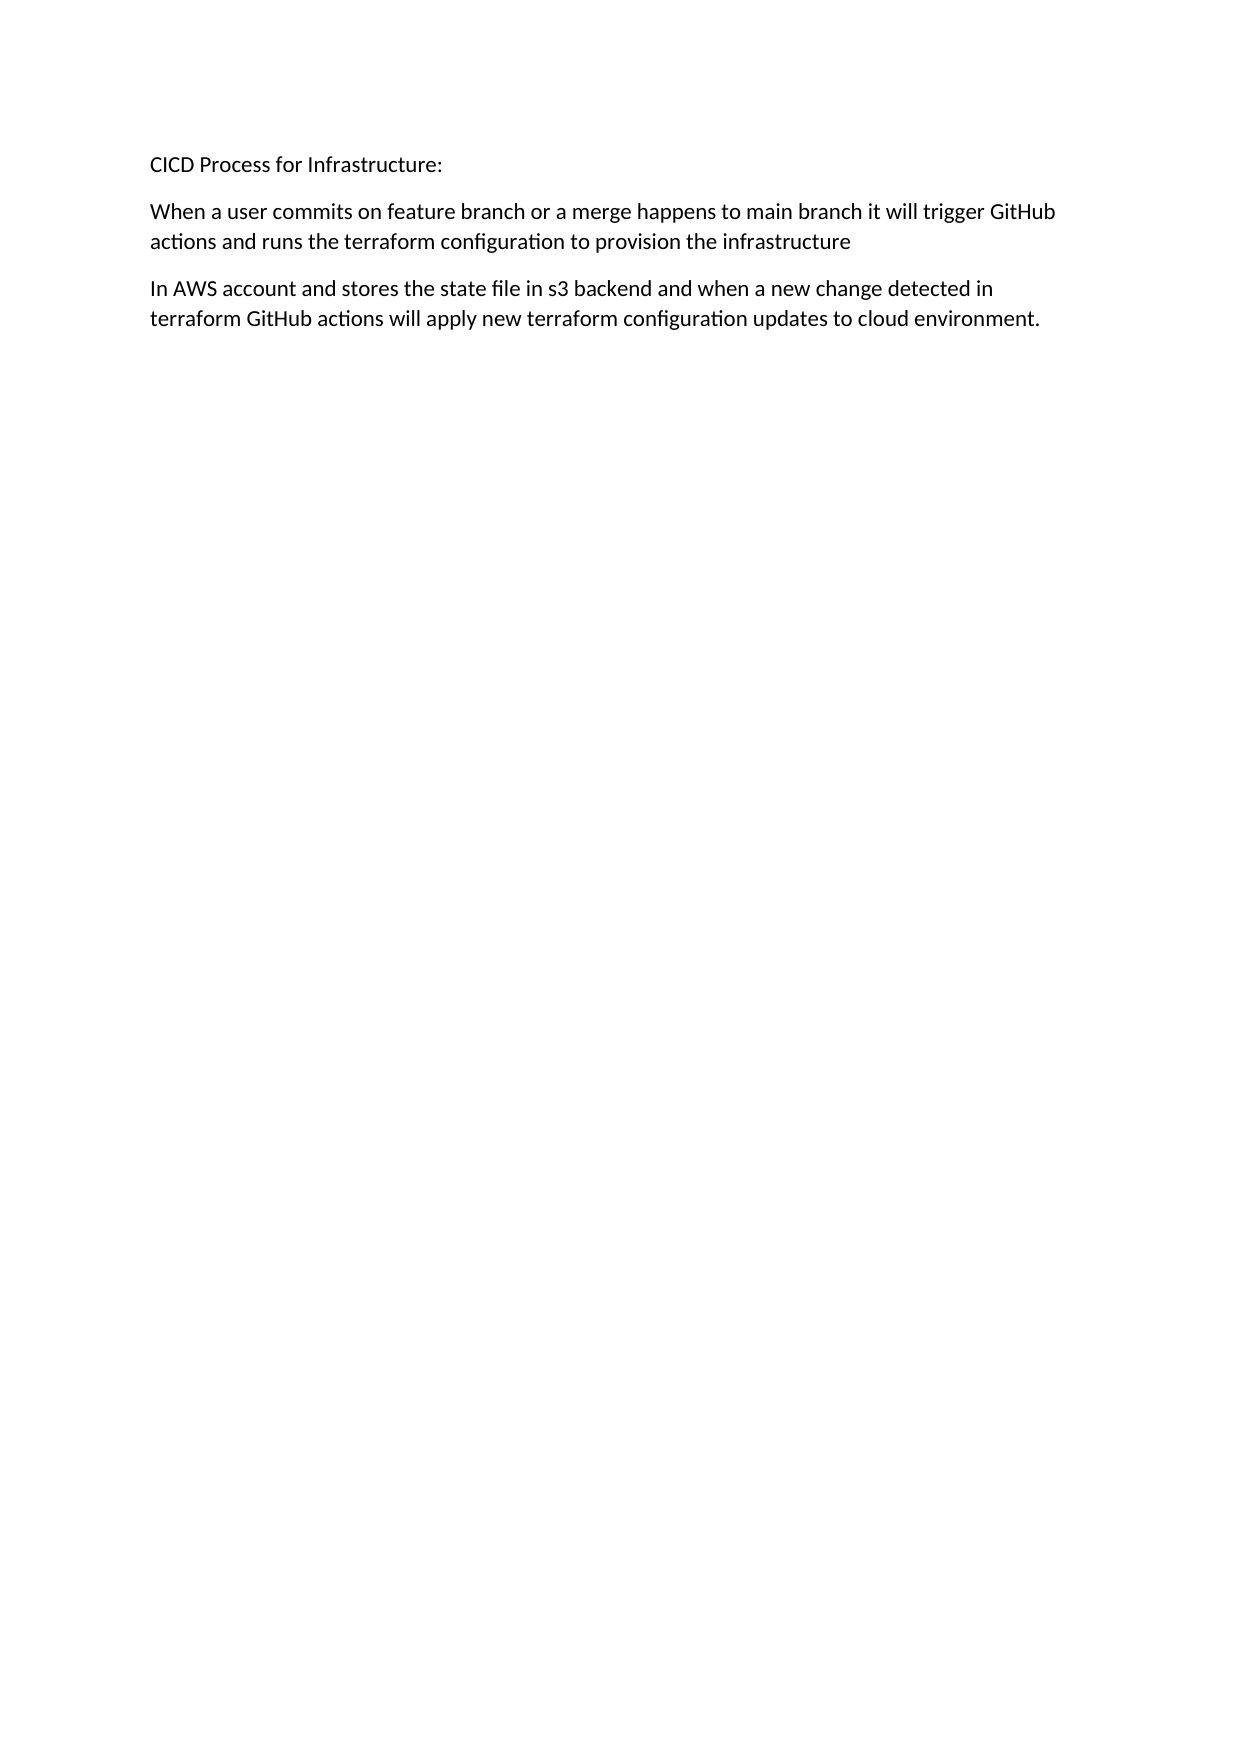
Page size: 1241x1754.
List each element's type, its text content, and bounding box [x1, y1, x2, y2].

text When a user commits on feature branch or a merge happens to main branch it will trigger GitHub actions and runs the terraform configuration to provision the infrastructure [150, 197, 1090, 255]
text In AWS account and stores the state file in s3 backend and when a new change detected in terraform GitHub actions will apply new terraform configuration updates to cloud environment. [150, 274, 1090, 332]
text CICD Process for Infrastructure: [150, 150, 1090, 178]
